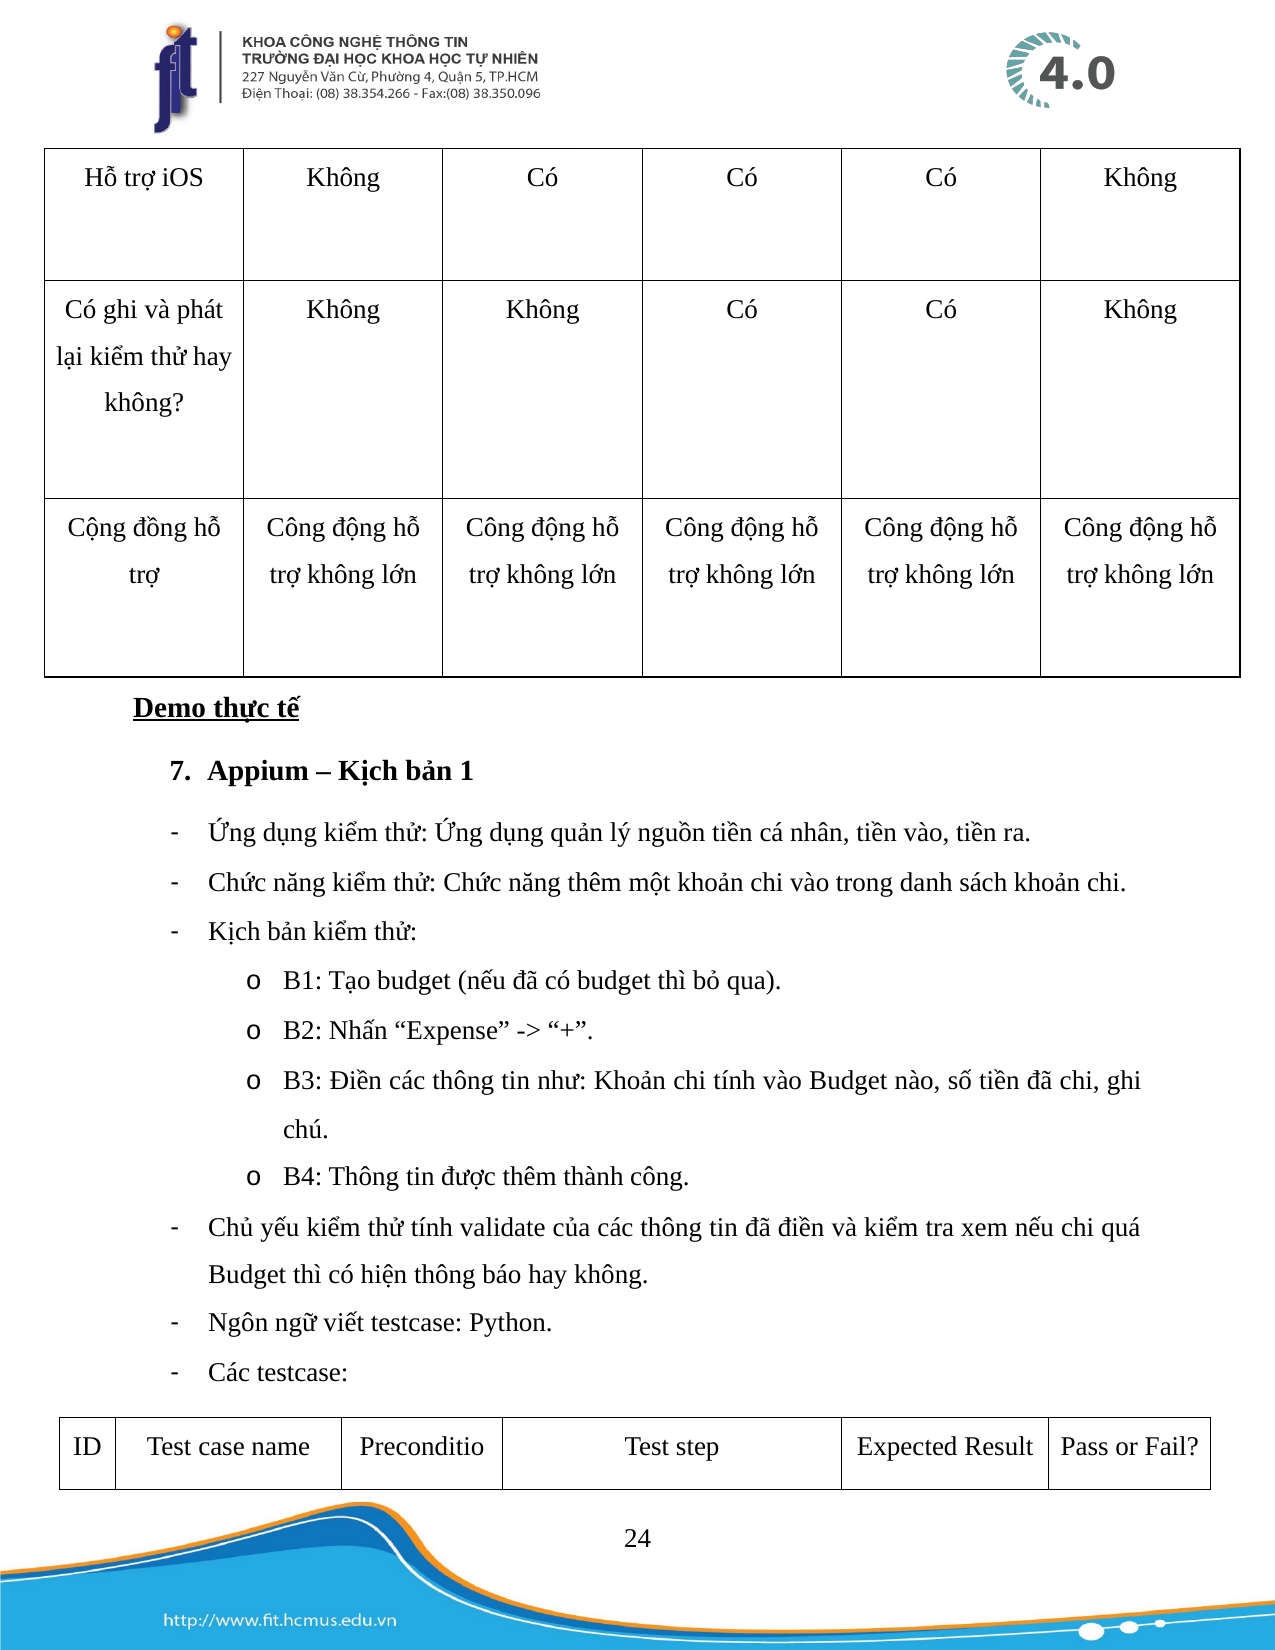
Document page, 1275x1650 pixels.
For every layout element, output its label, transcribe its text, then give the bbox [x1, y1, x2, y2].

subtitle Appium – Kịch bản 1 [169, 753, 1142, 786]
table_cell Có [842, 281, 1040, 498]
table_cell Có [842, 149, 1040, 279]
table_cell Có ghi và phát lại kiểm thử hay không? [45, 281, 243, 498]
list Kịch bản kiểm thử: [170, 914, 1142, 948]
table_header Pass or Fail? [1049, 1418, 1210, 1489]
table_cell Công động hỗ trợ không lớn [842, 499, 1040, 676]
list Chủ yếu kiểm thử tính validate của các thông tin đã điền và kiểm tra xem nếu chi quá Budget thì có hiện thông báo hay không. [170, 1210, 1142, 1290]
list B2: Nhấn “Expense” -> “+”. [245, 1014, 1142, 1048]
table_cell Công động hỗ trợ không lớn [1041, 499, 1239, 676]
table_cell Công động hỗ trợ không lớn [643, 499, 841, 676]
table_header Expected Result [842, 1418, 1048, 1489]
table_cell Không [244, 149, 442, 279]
picture [998, 26, 1124, 111]
list B4: Thông tin được thêm thành công. [245, 1160, 1142, 1193]
table_cell Không [1041, 149, 1239, 279]
subtitle Demo thực tế [133, 690, 1142, 723]
table_cell Công động hỗ trợ không lớn [244, 499, 442, 676]
list Chức năng kiểm thử: Chức năng thêm một khoản chi vào trong danh sách khoản chi. [170, 865, 1142, 898]
table_cell Hỗ trợ iOS [45, 149, 243, 279]
list Ngôn ngữ viết testcase: Python. [170, 1305, 1142, 1338]
table_cell Công động hỗ trợ không lớn [443, 499, 642, 676]
table_cell Có [643, 149, 841, 279]
table_cell Không [443, 281, 642, 498]
table_cell Có [443, 149, 642, 279]
list B3: Điền các thông tin như: Khoản chi tính vào Budget nào, số tiền đã chi, ghi chú. [245, 1064, 1142, 1144]
table_header Test case name [116, 1418, 341, 1489]
table_cell Có [643, 281, 841, 498]
picture [132, 16, 572, 148]
list Các testcase: [170, 1355, 1142, 1388]
list Ứng dụng kiểm thử: Ứng dụng quản lý nguồn tiền cá nhân, tiền vào, tiền ra. [170, 816, 1142, 849]
table_cell Cộng đồng hỗ trợ [45, 499, 243, 676]
table_header ID [60, 1418, 115, 1489]
picture [0, 1502, 1275, 1650]
list B1: Tạo budget (nếu đã có budget thì bỏ qua). [245, 964, 1142, 997]
table_header Test step [503, 1418, 841, 1489]
table_cell Không [1041, 281, 1239, 498]
table_cell Không [244, 281, 442, 498]
table_header Precondition [342, 1418, 502, 1489]
